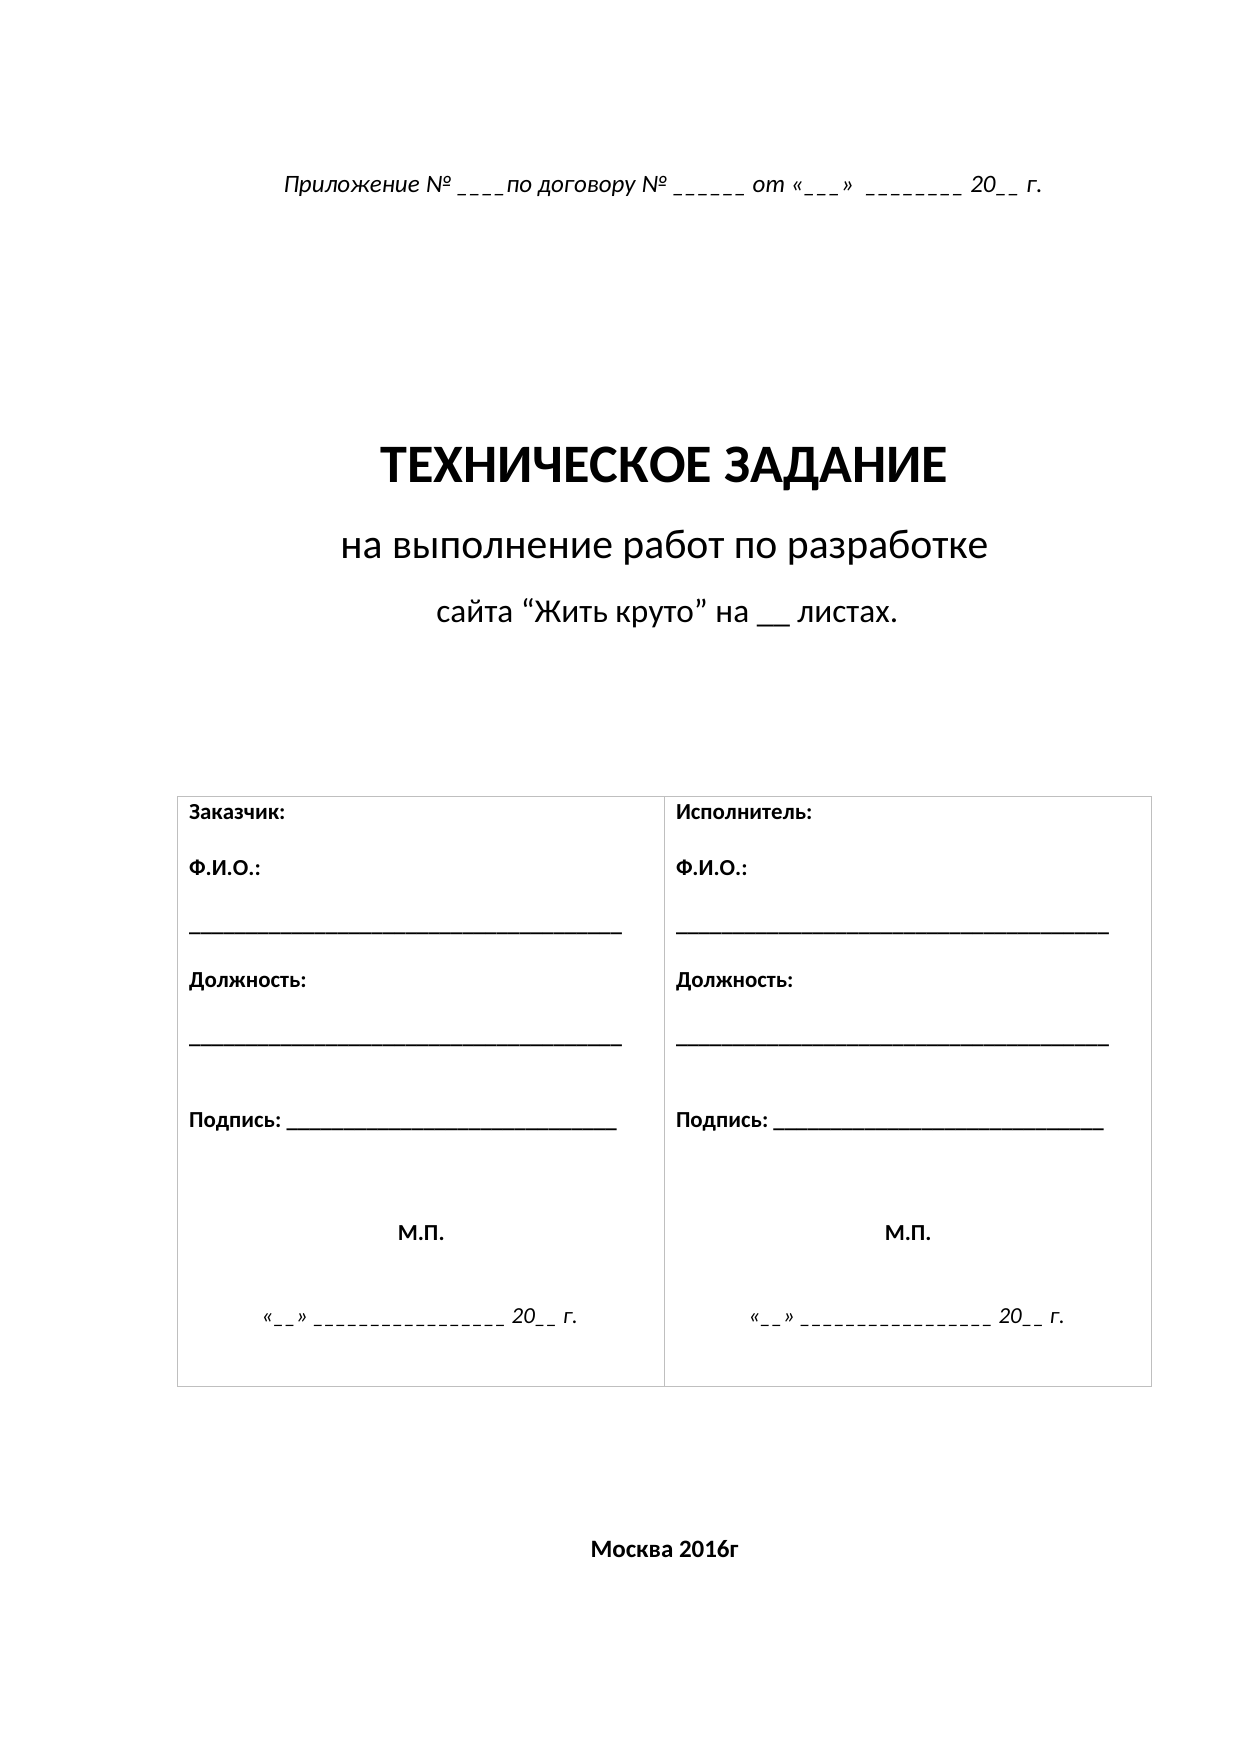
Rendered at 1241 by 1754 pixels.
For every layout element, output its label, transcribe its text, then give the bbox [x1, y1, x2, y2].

table_header Заказчик: Ф.И.О.: ______________________________________ Должность: ______________________________________ Подпись: _____________________________ М.П. «__» _________________ 20__ г. [178, 797, 664, 1386]
text Москва 2016г [177, 1533, 1152, 1563]
text Приложение № ____по договору № ______ от «___» ________ 20__ г. [177, 168, 1152, 198]
text на выполнение работ по разработке [177, 518, 1152, 569]
text ТЕХНИЧЕСКОЕ ЗАДАНИЕ [177, 430, 1152, 496]
table_header Исполнитель: Ф.И.О.: ______________________________________ Должность: ______________________________________ Подпись: _____________________________ М.П. «__» _________________ 20__ г. [665, 797, 1151, 1386]
text сайта “Жить круто” на __ листах. [177, 589, 1152, 630]
